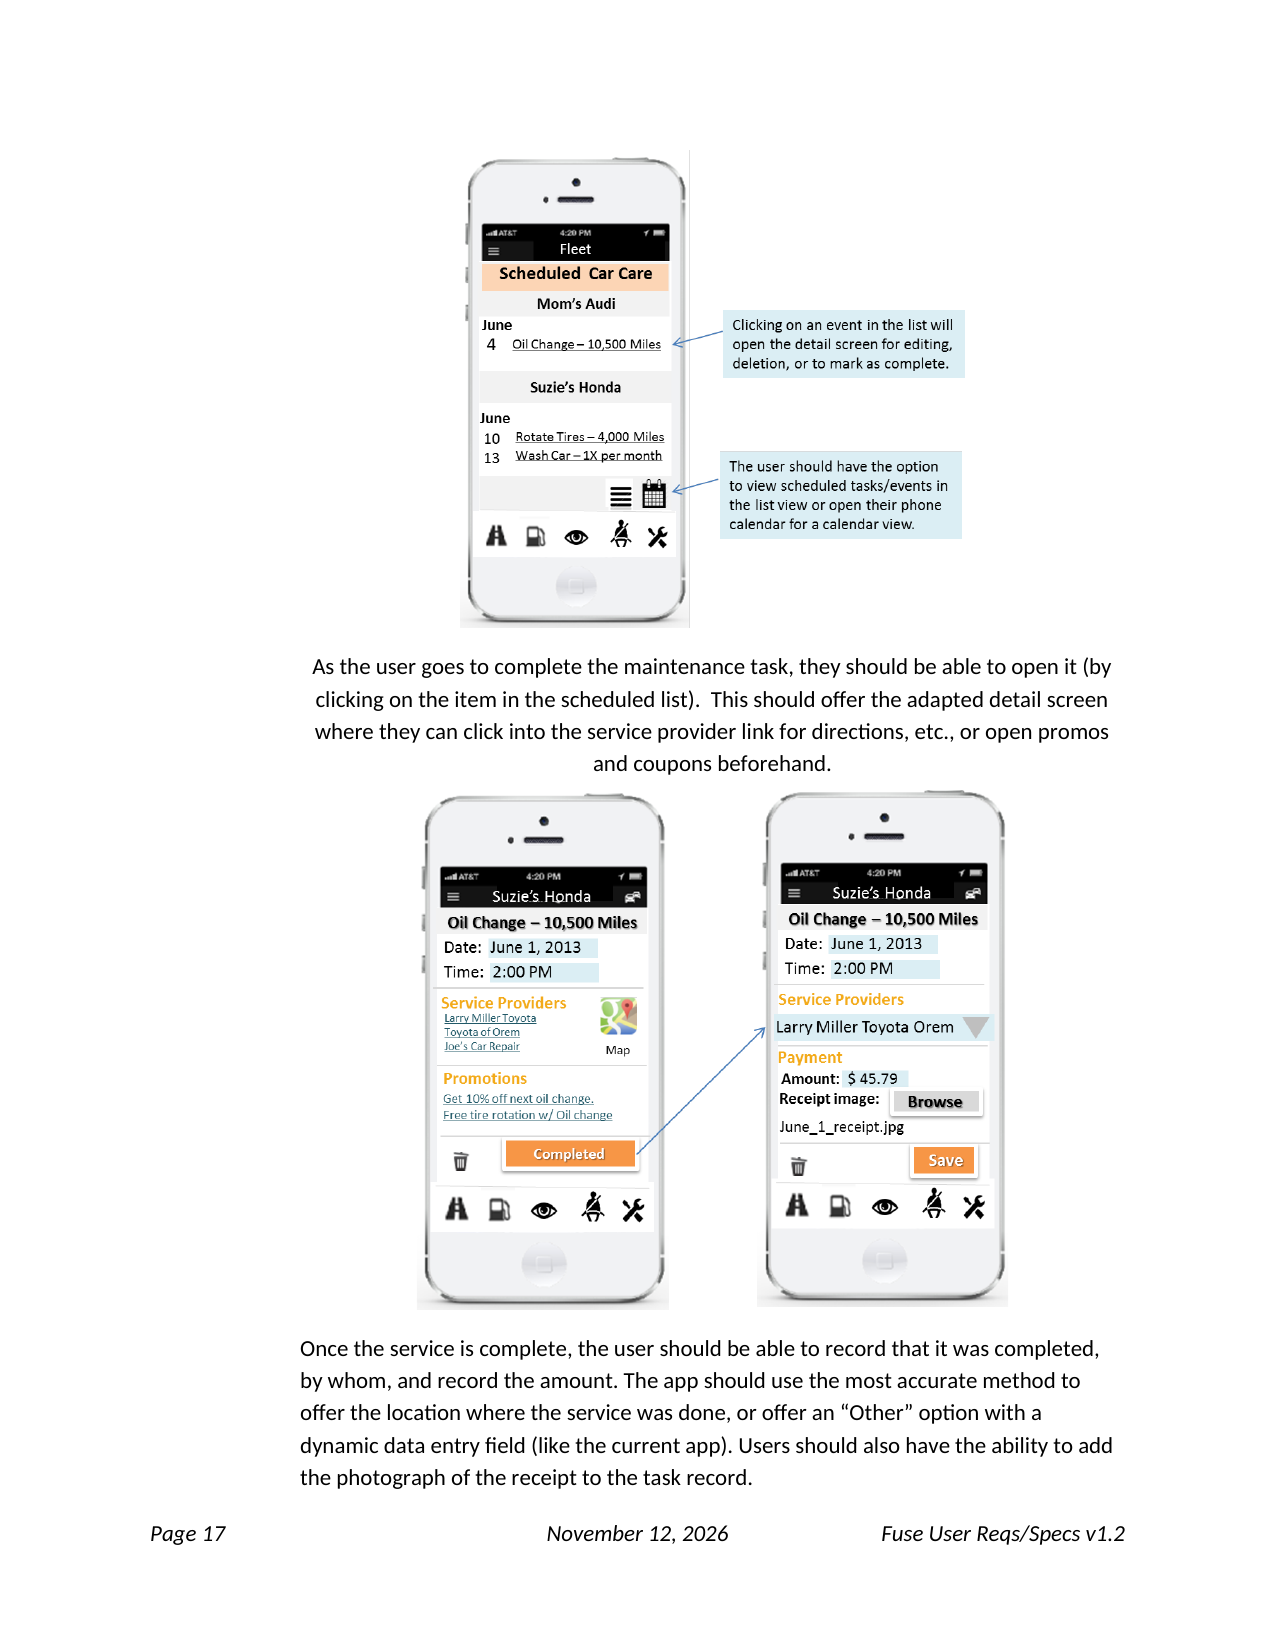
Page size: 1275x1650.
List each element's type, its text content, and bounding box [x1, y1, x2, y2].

picture [460, 150, 966, 628]
text Once the service is complete, the user should be able to record that it was completed, by whom, and record the amount. The app should use the most accurate method to offer the location where the service was done, or offer an “Other” option with a dynamic data entry field (like the current app). Users should also have the ability to add the photograph of the receipt to the task record. [300, 1334, 1125, 1491]
picture [416, 781, 1009, 1310]
